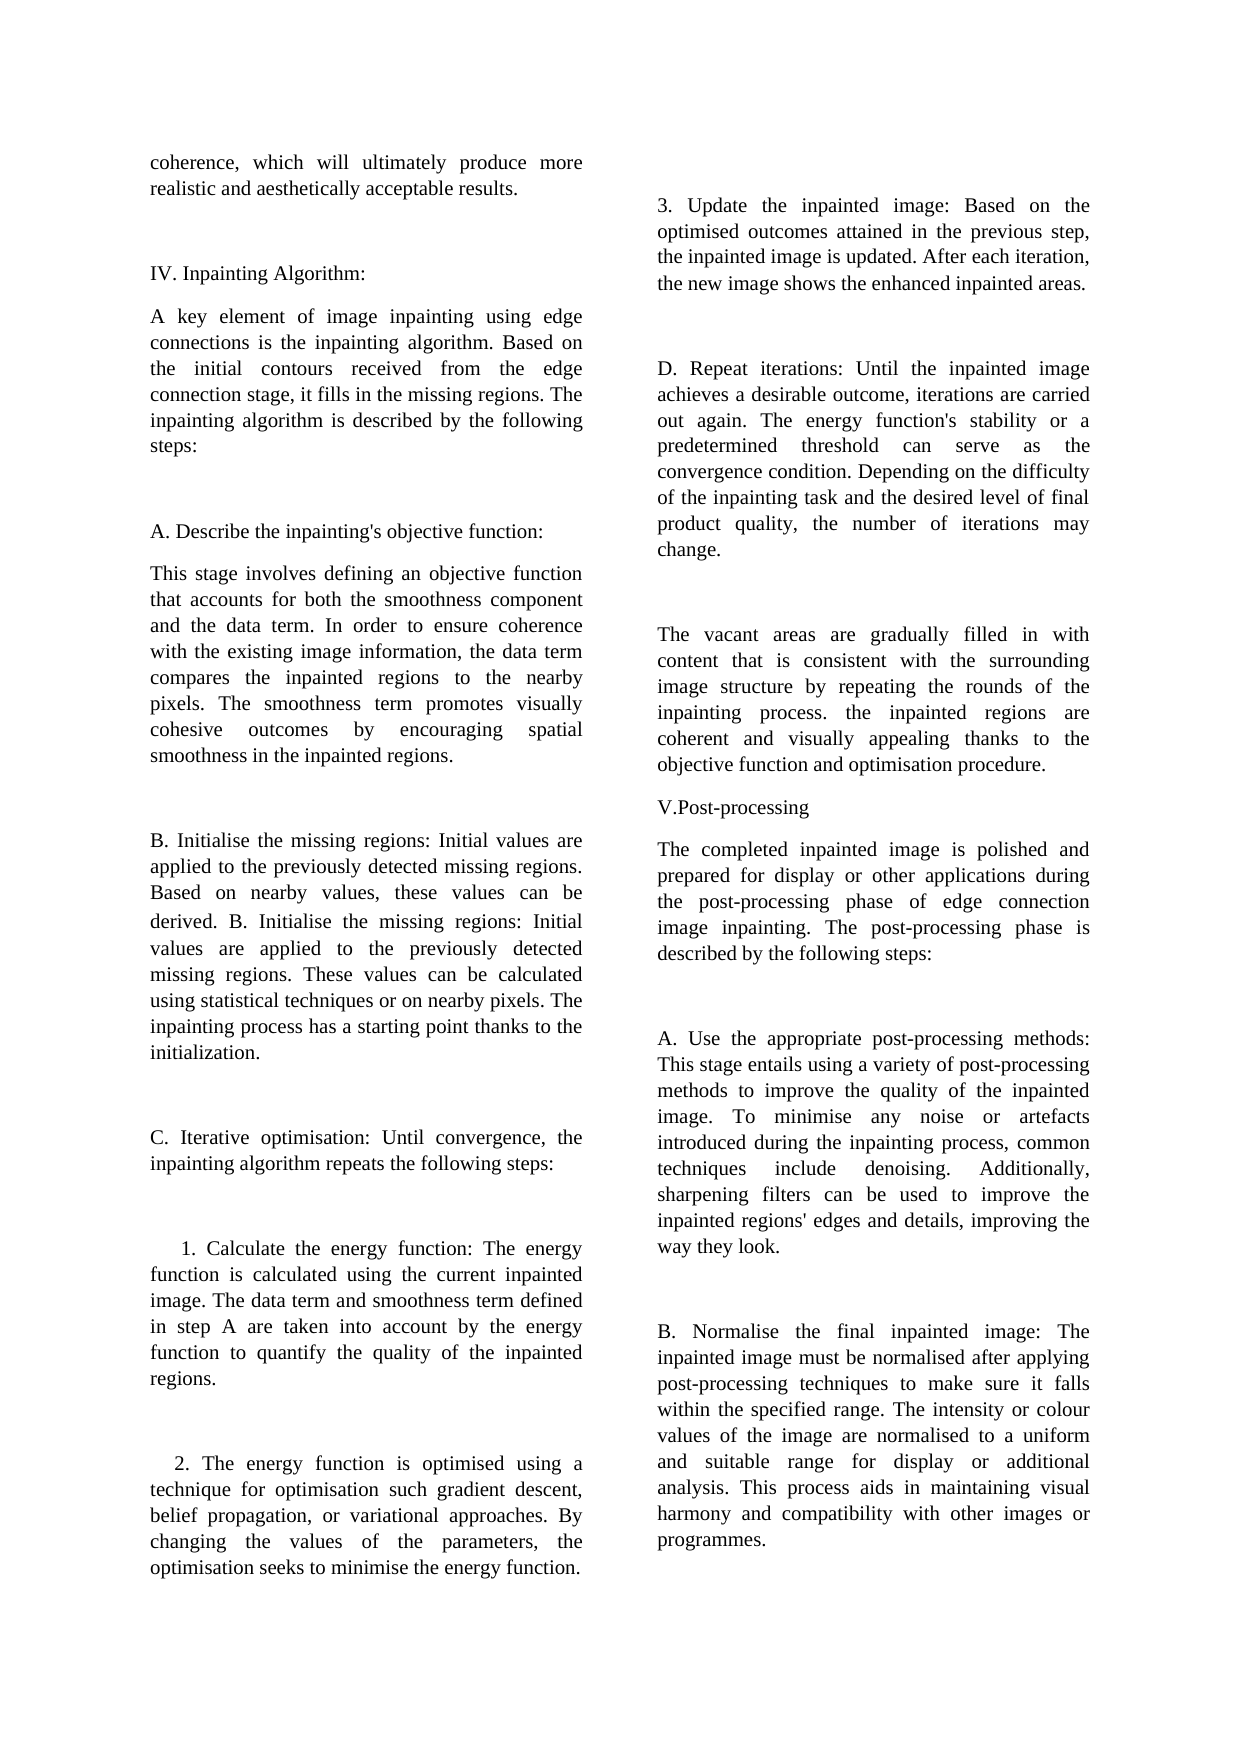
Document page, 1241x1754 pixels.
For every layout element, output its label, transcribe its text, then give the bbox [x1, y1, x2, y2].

text This stage involves defining an objective function that accounts for both the smoothness component and the data term. In order to ensure coherence with the existing image information, the data term compares the inpainted regions to the nearby pixels. The smoothness term promotes visually cohesive outcomes by encouraging spatial smoothness in the inpainted regions. [150, 561, 583, 767]
text B. Normalise the final inpainted image: The inpainted image must be normalised after applying post-processing techniques to make sure it falls within the specified range. The intensity or colour values of the image are normalised to a uniform and suitable range for display or additional analysis. This process aids in maintaining visual harmony and compatibility with other images or programmes. [657, 1319, 1090, 1551]
text A. Describe the inpainting's objective function: [150, 519, 583, 543]
text V.Post-processing [657, 795, 1090, 819]
text B. Initialise the missing regions: Initial values are applied to the previously detected missing regions. Based on nearby values, these values can be derived. B. Initialise the missing regions: Initial values are applied to the previously detected missing regions. These values can be calculated using statistical techniques or on nearby pixels. The inpainting process has a starting point thanks to the initialization. [150, 828, 583, 1064]
text 1. Calculate the energy function: The energy function is calculated using the current inpainted image. The data term and smoothness term defined in step A are taken into account by the energy function to quantify the quality of the inpainted regions. [150, 1236, 583, 1390]
text A key element of image inpainting using edge connections is the inpainting algorithm. Based on the initial contours received from the edge connection stage, it fills in the missing regions. The inpainting algorithm is described by the following steps: [150, 304, 583, 457]
text D. Repeat iterations: Until the inpainted image achieves a desirable outcome, iterations are carried out again. The energy function's stability or a predetermined threshold can serve as the convergence condition. Depending on the difficulty of the inpainting task and the desired level of final product quality, the number of iterations may change. [657, 356, 1090, 561]
text IV. Inpainting Algorithm: [150, 261, 583, 285]
text 2. The energy function is optimised using a technique for optimisation such gradient descent, belief propagation, or variational approaches. By changing the values of the parameters, the optimisation seeks to minimise the energy function. [150, 1451, 583, 1579]
text A. Use the appropriate post-processing methods: This stage entails using a variety of post-processing methods to improve the quality of the inpainted image. To minimise any noise or artefacts introduced during the inpainting process, common techniques include denoising. Additionally, sharpening filters can be used to improve the inpainted regions' edges and details, improving the way they look. [657, 1026, 1090, 1258]
text 3. Update the inpainted image: Based on the optimised outcomes attained in the previous step, the inpainted image is updated. After each iteration, the new image shows the enhanced inpainted areas. [657, 193, 1090, 294]
text The completed inpainted image is polished and prepared for display or other applications during the post-processing phase of edge connection image inpainting. The post-processing phase is described by the following steps: [657, 837, 1090, 965]
text The vacant areas are gradually filled in with content that is consistent with the surrounding image structure by repeating the rounds of the inpainting process. the inpainted regions are coherent and visually appealing thanks to the objective function and optimisation procedure. [657, 622, 1090, 776]
text C. Iterative optimisation: Until convergence, the inpainting algorithm repeats the following steps: [150, 1125, 583, 1175]
